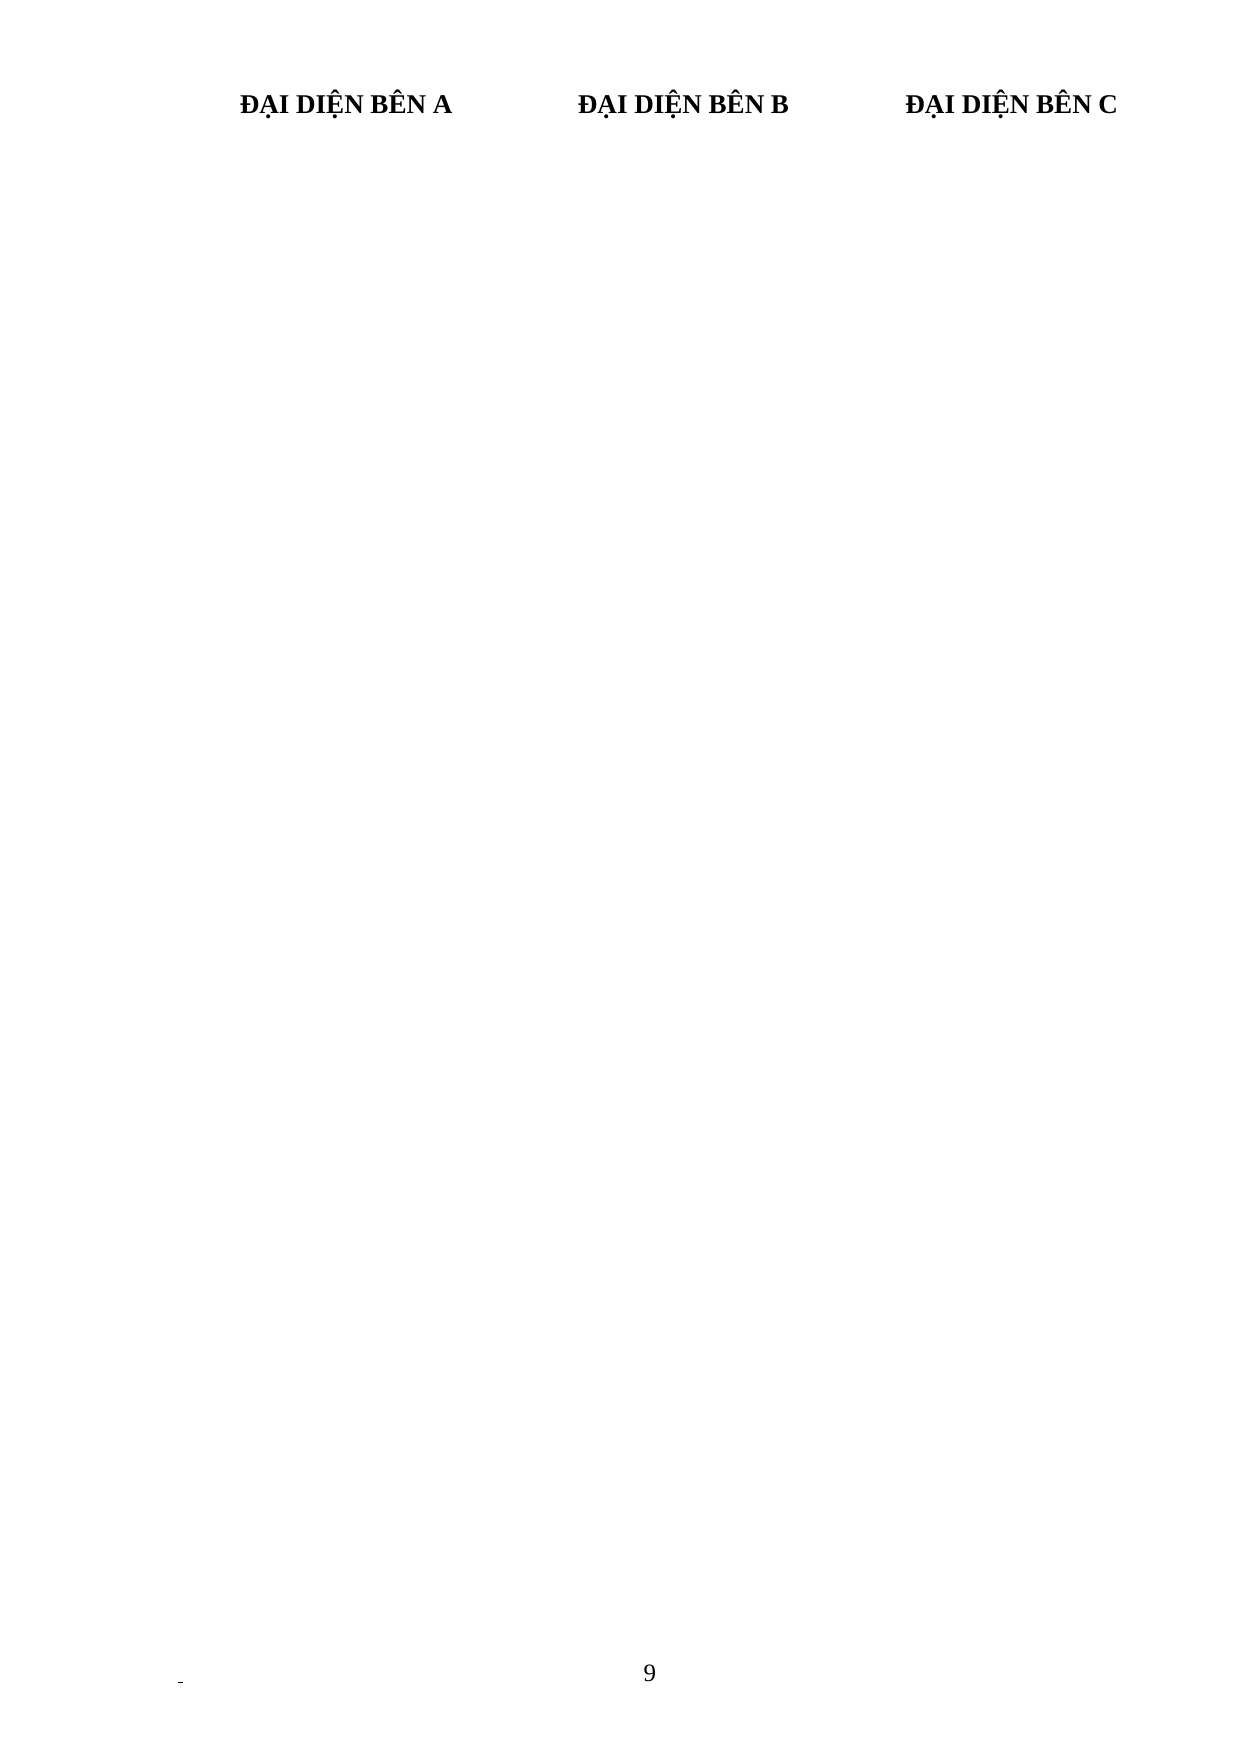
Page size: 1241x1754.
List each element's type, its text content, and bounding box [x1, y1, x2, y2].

table_header ĐẠI DIỆN BÊN C [852, 89, 1171, 195]
table_header ĐẠI DIỆN BÊN B [515, 89, 852, 195]
table_header ĐẠI DIỆN BÊN A [177, 89, 515, 195]
